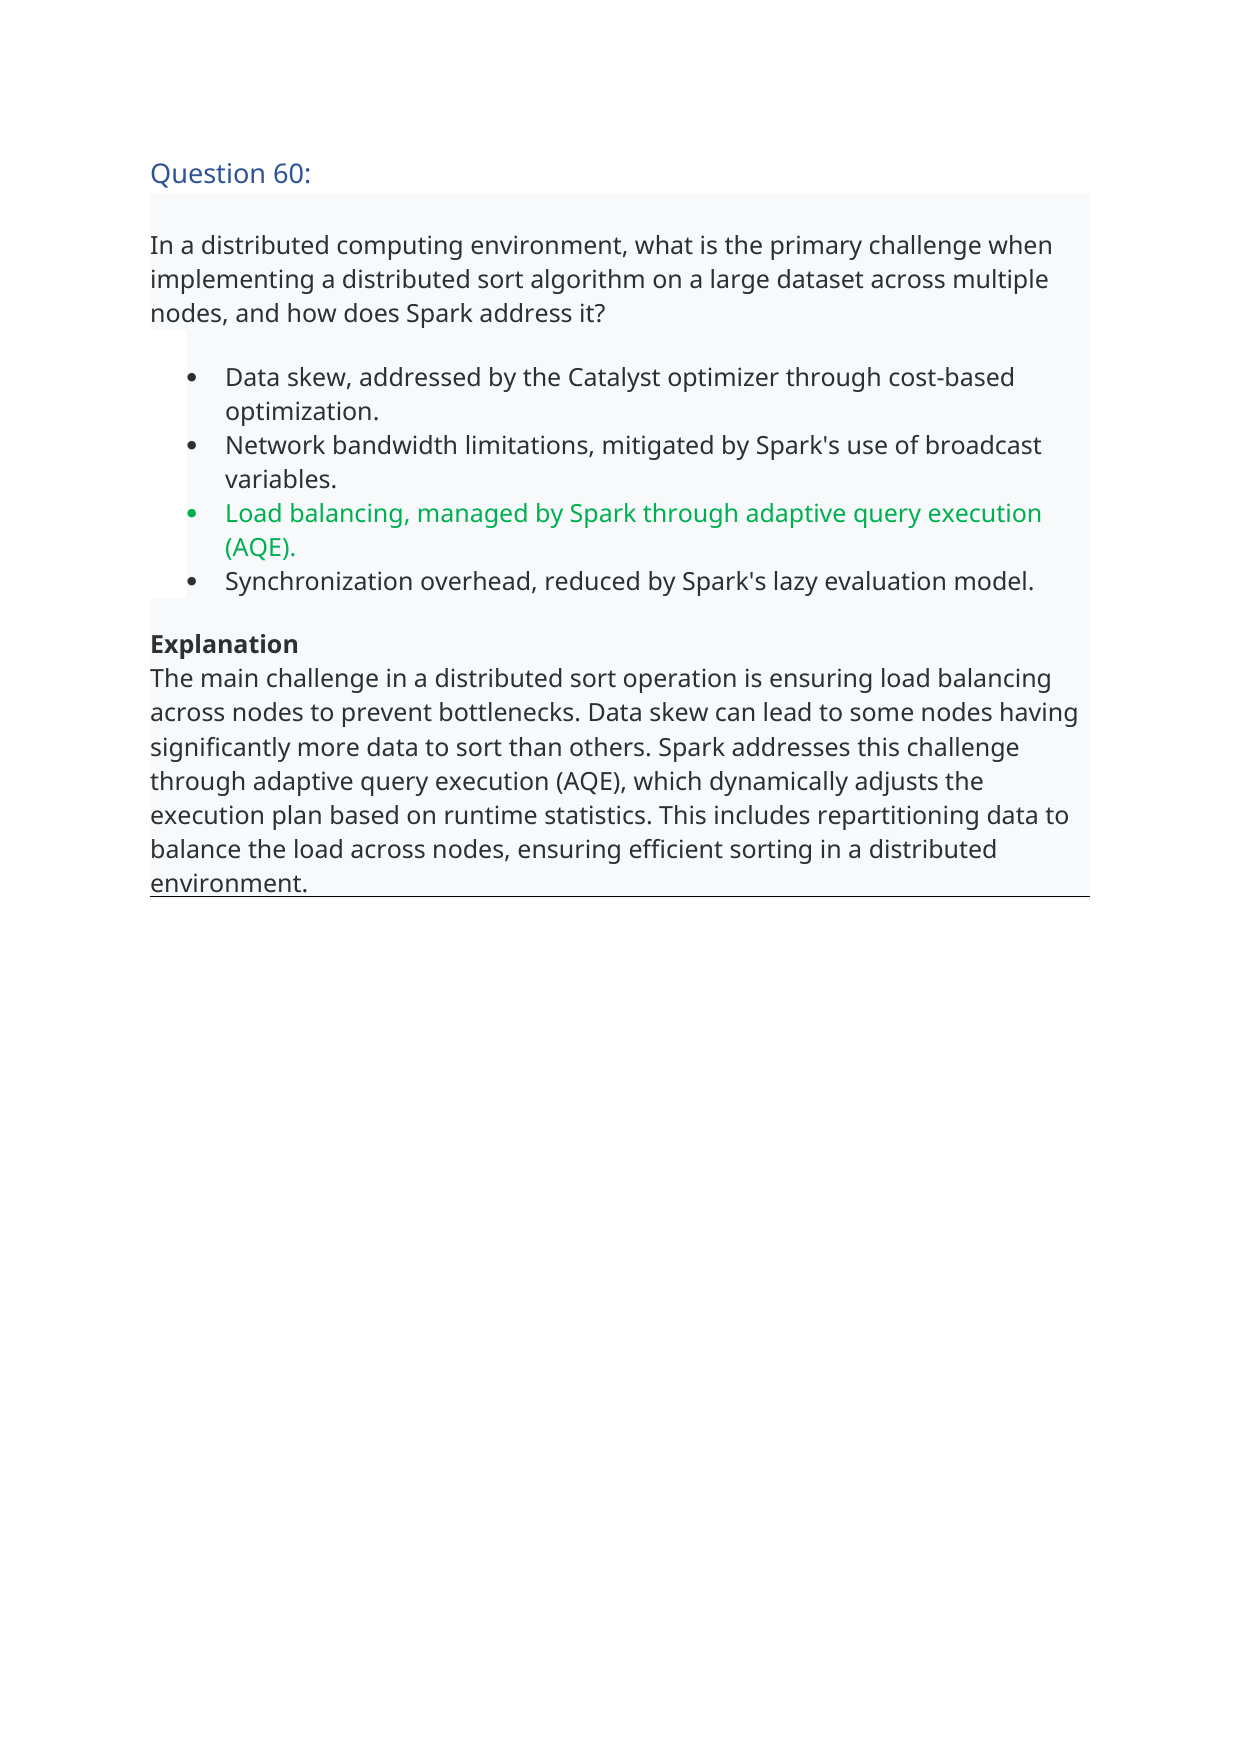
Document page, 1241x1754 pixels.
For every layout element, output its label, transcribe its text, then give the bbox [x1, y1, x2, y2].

text The main challenge in a distributed sort operation is ensuring load balancing across nodes to prevent bottlenecks. Data skew can lead to some nodes having significantly more data to sort than others. Spark addresses this challenge through adaptive query execution (AQE), which dynamically adjusts the execution plan based on runtime statistics. This includes repartitioning data to balance the load across nodes, ensuring efficient sorting in a distributed environment. [150, 661, 1090, 896]
text In a distributed computing environment, what is the primary challenge when implementing a distributed sort algorithm on a large dataset across multiple nodes, and how does Spark address it? [150, 228, 1090, 330]
list Data skew, addressed by the Catalyst optimizer through cost-based optimization. [187, 359, 1090, 427]
list Synchronization overhead, reduced by Spark's lazy evaluation model. [187, 564, 1090, 598]
text Explanation [150, 627, 1090, 661]
list Load balancing, managed by Spark through adaptive query execution (AQE). [187, 496, 1090, 564]
list Network bandwidth limitations, mitigated by Spark's use of broadcast variables. [187, 427, 1090, 496]
subtitle Question 60: [150, 154, 1090, 191]
